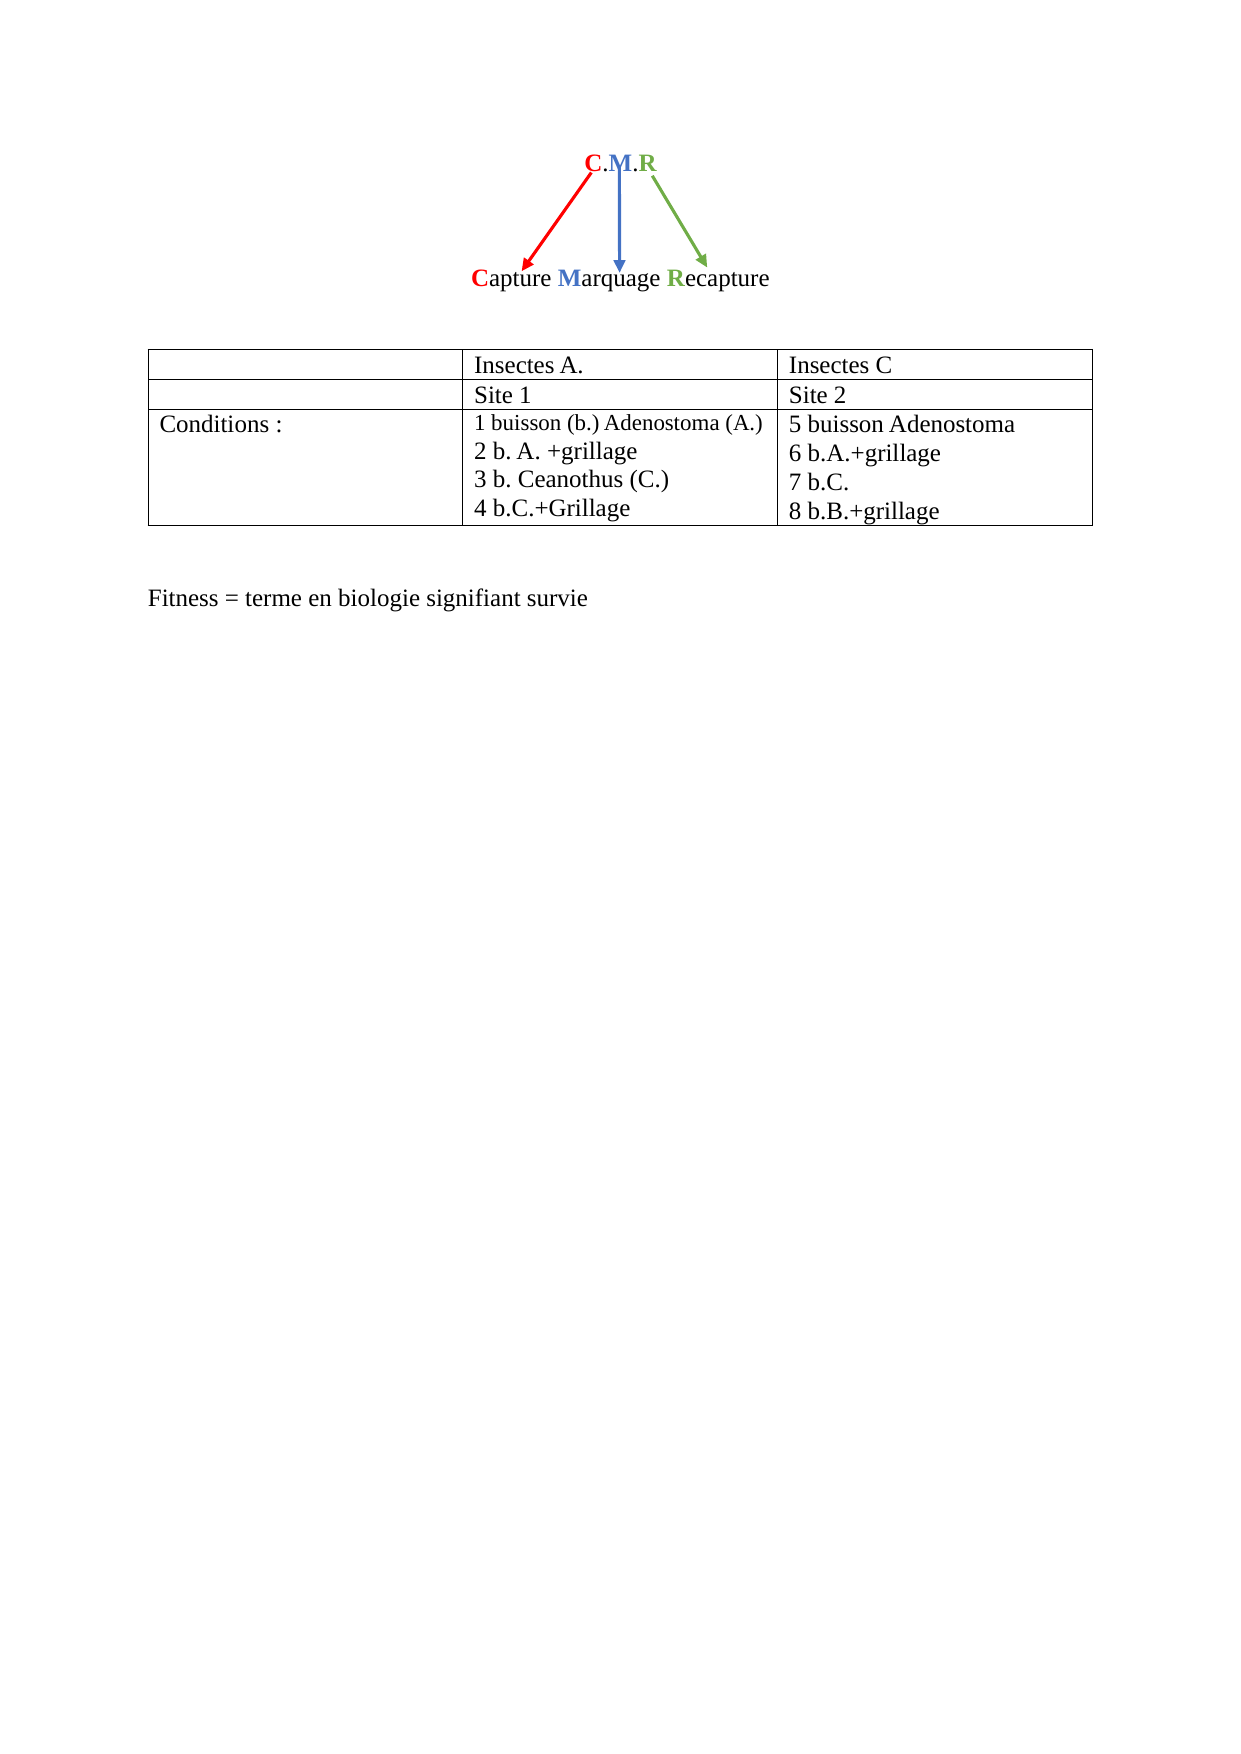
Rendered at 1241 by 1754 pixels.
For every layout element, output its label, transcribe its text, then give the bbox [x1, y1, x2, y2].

table_header Insectes A. [463, 350, 777, 379]
table_cell Site 1 [463, 380, 777, 408]
table_cell Conditions : [149, 410, 462, 524]
text Capture Marquage Recapture [148, 263, 1093, 291]
table_cell Site 2 [778, 380, 1092, 408]
table_header [149, 350, 462, 379]
table_cell 5 buisson Adenostoma 6 b.A.+grillage 7 b.C. 8 b.B.+grillage [778, 410, 1092, 524]
text Fitness = terme en biologie signifiant survie [148, 583, 1093, 612]
table_header Insectes C [778, 350, 1092, 379]
table_cell 1 buisson (b.) Adenostoma (A.) 2 b. A. +grillage 3 b. Ceanothus (C.) 4 b.C.+Grillage [463, 410, 777, 524]
text C.M.R [148, 148, 1093, 176]
table_cell [149, 380, 462, 408]
